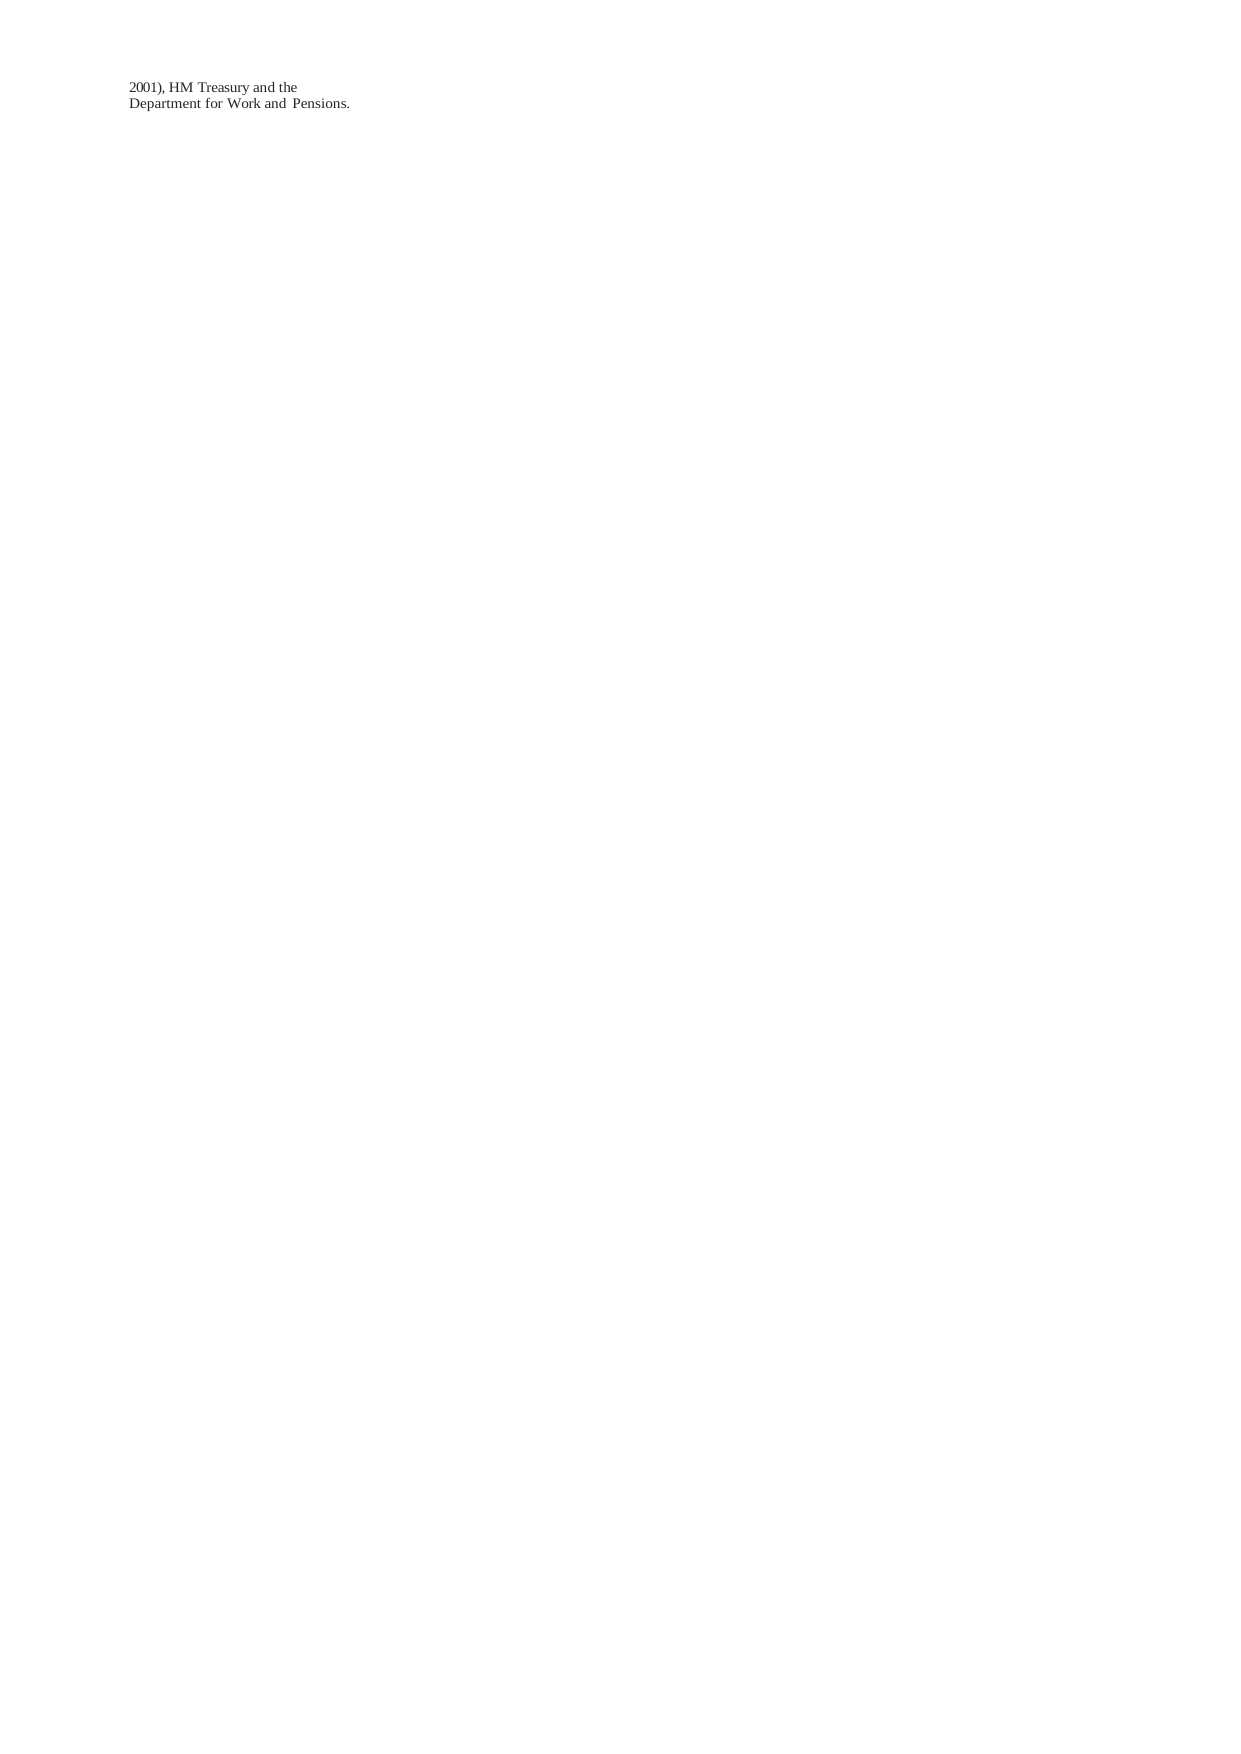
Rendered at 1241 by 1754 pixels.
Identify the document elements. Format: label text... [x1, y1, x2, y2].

list See ‘The changing welfare state: employment opportunity for all’ (November 2001), HM Treasury and the Department for Work and Pensions. [104, 79, 359, 112]
